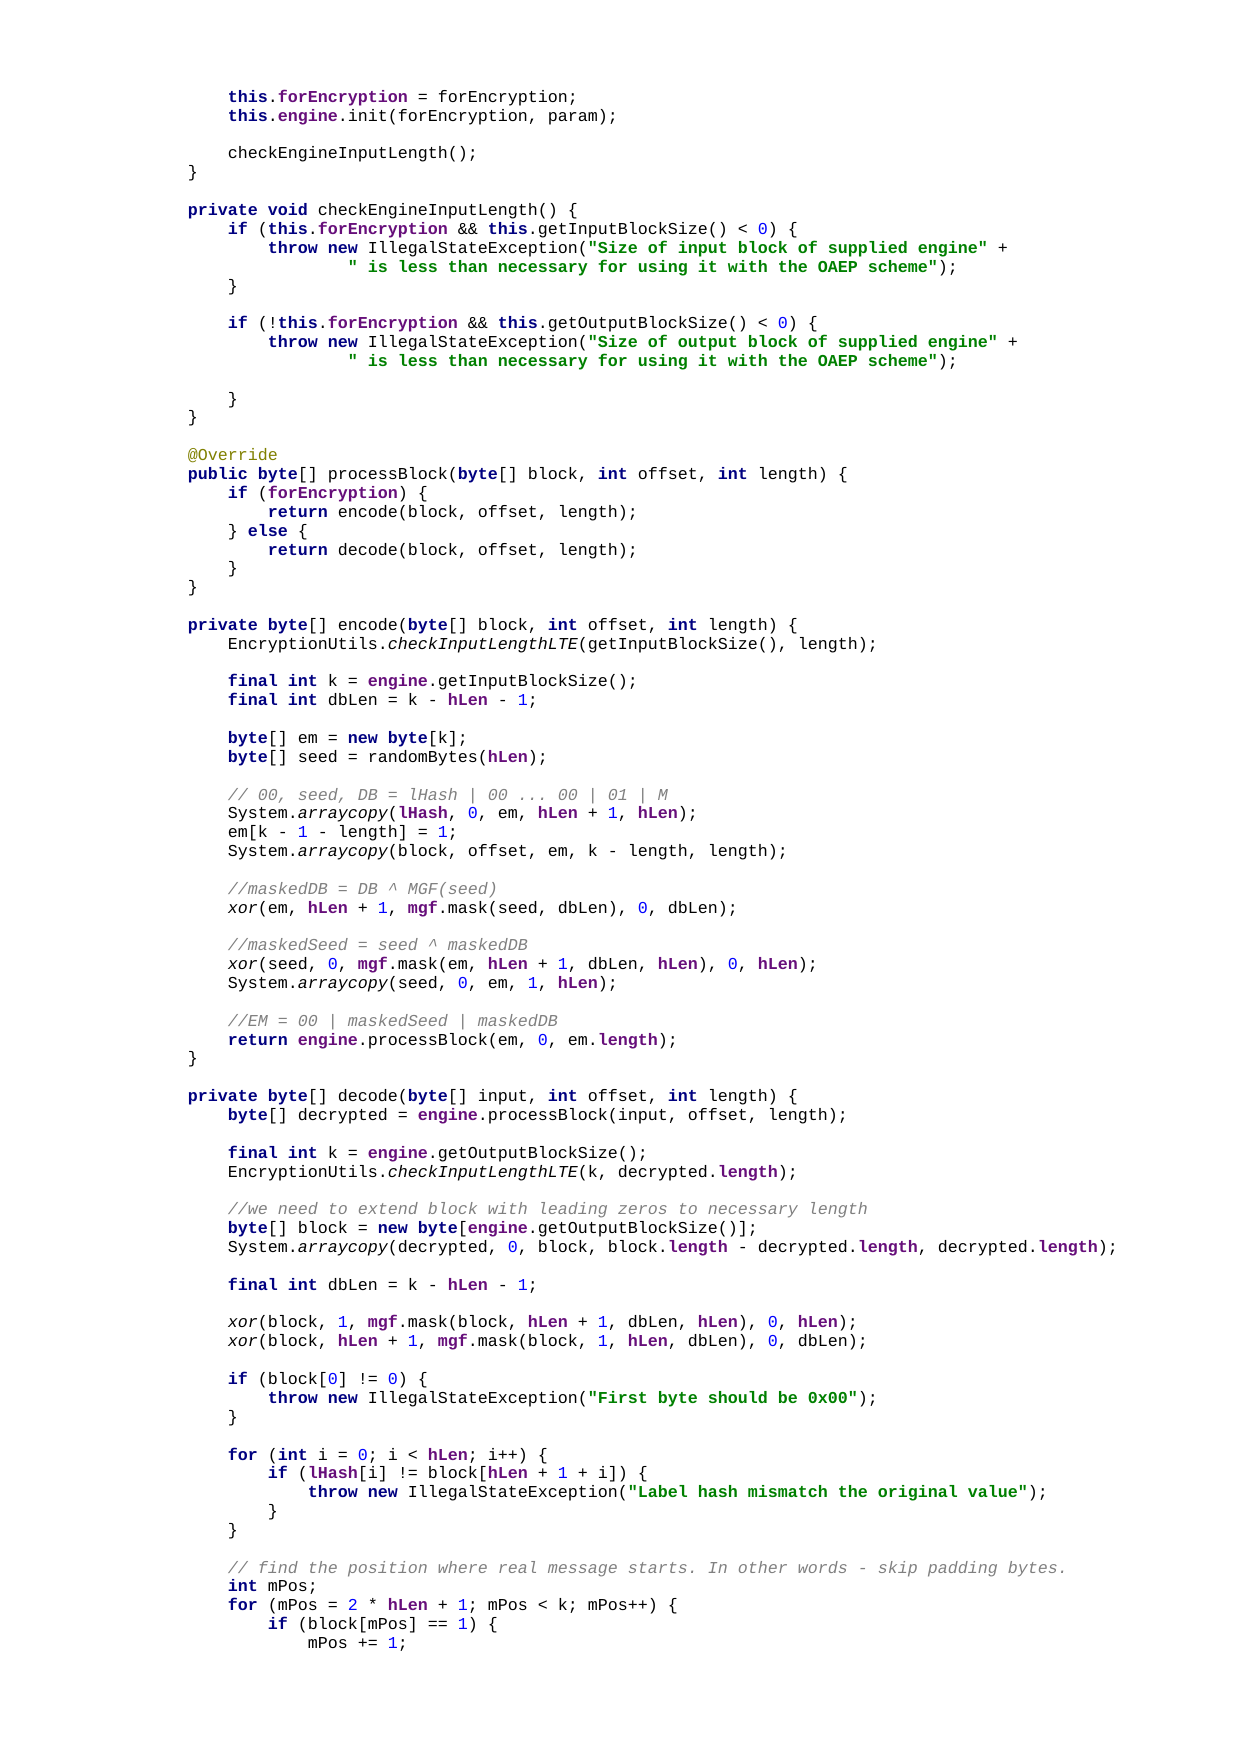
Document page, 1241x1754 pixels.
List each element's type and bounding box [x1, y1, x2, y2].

text [148, 88, 1152, 1653]
